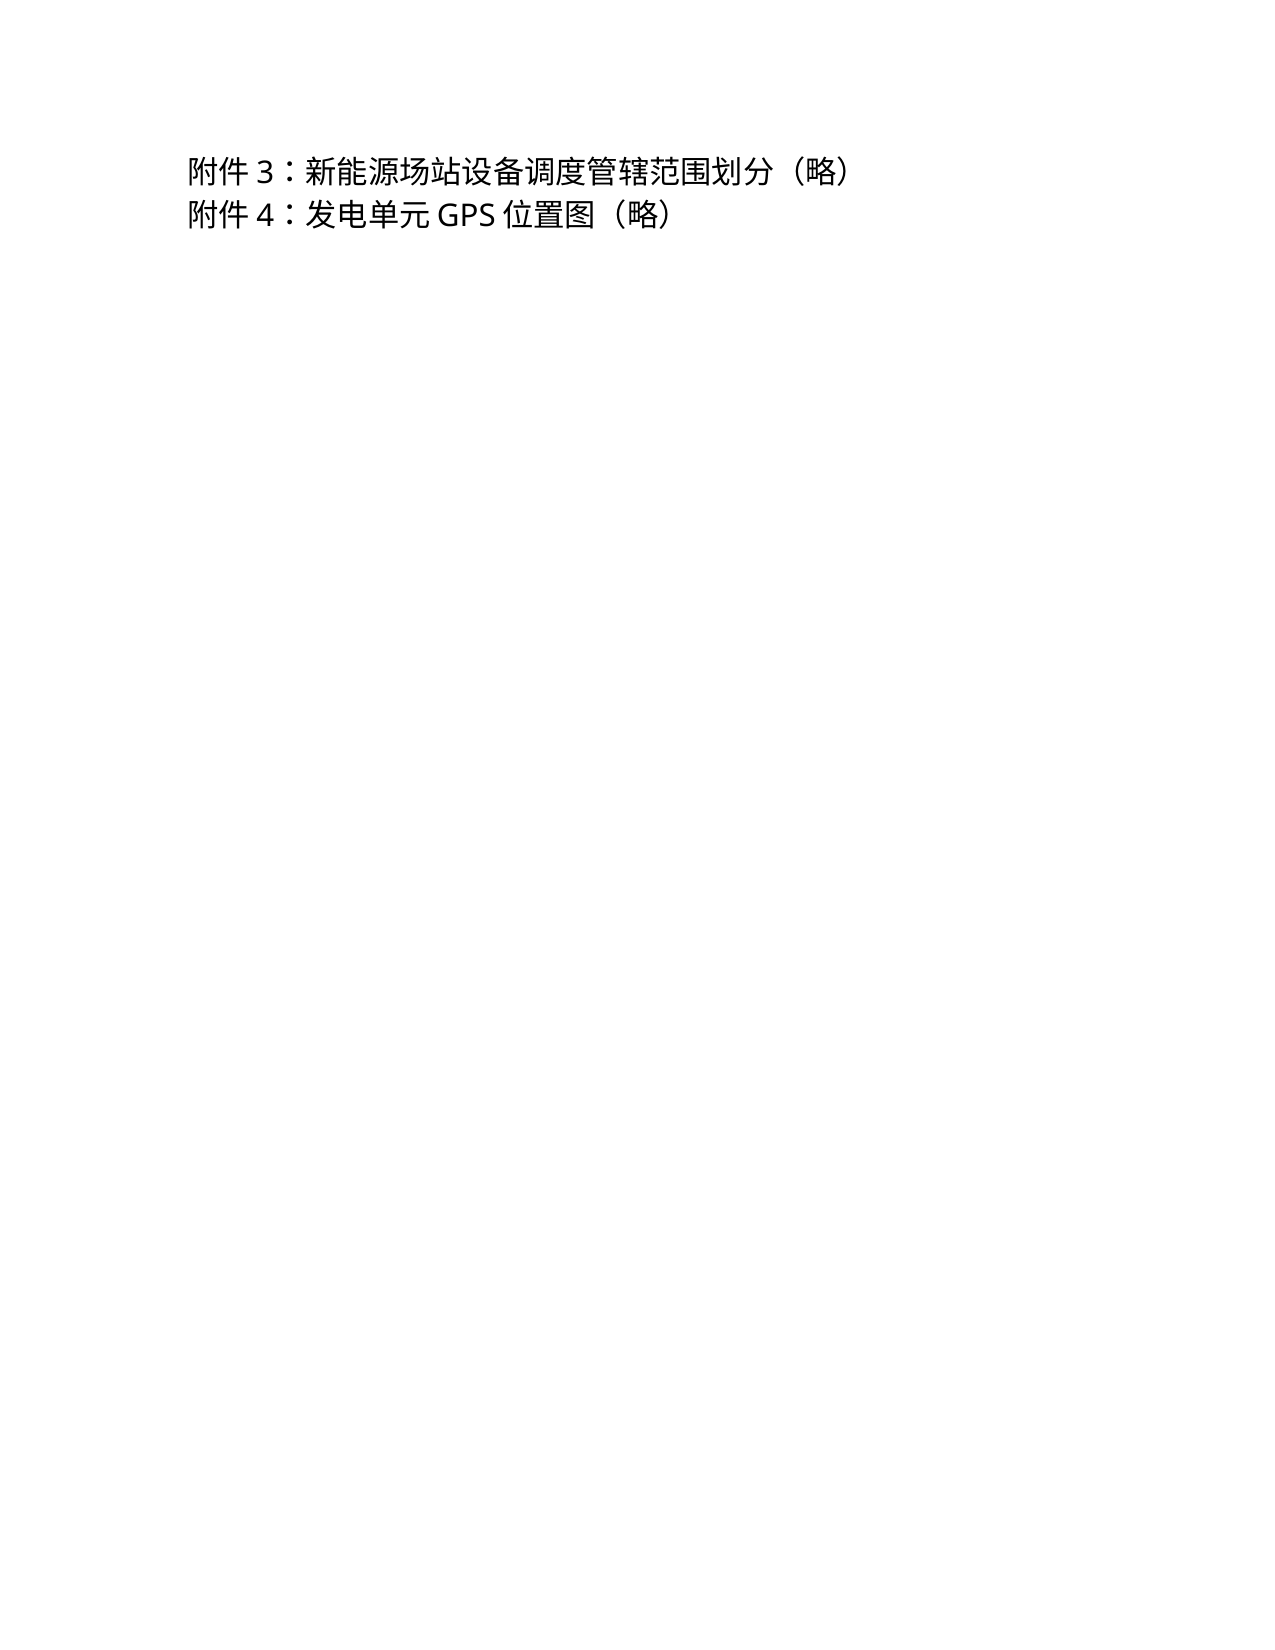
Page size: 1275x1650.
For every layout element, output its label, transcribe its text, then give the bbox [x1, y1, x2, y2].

text 附件4：发电单元GPS位置图（略） [187, 193, 1087, 235]
text 附件3：新能源场站设备调度管辖范围划分（略） [187, 150, 1087, 193]
